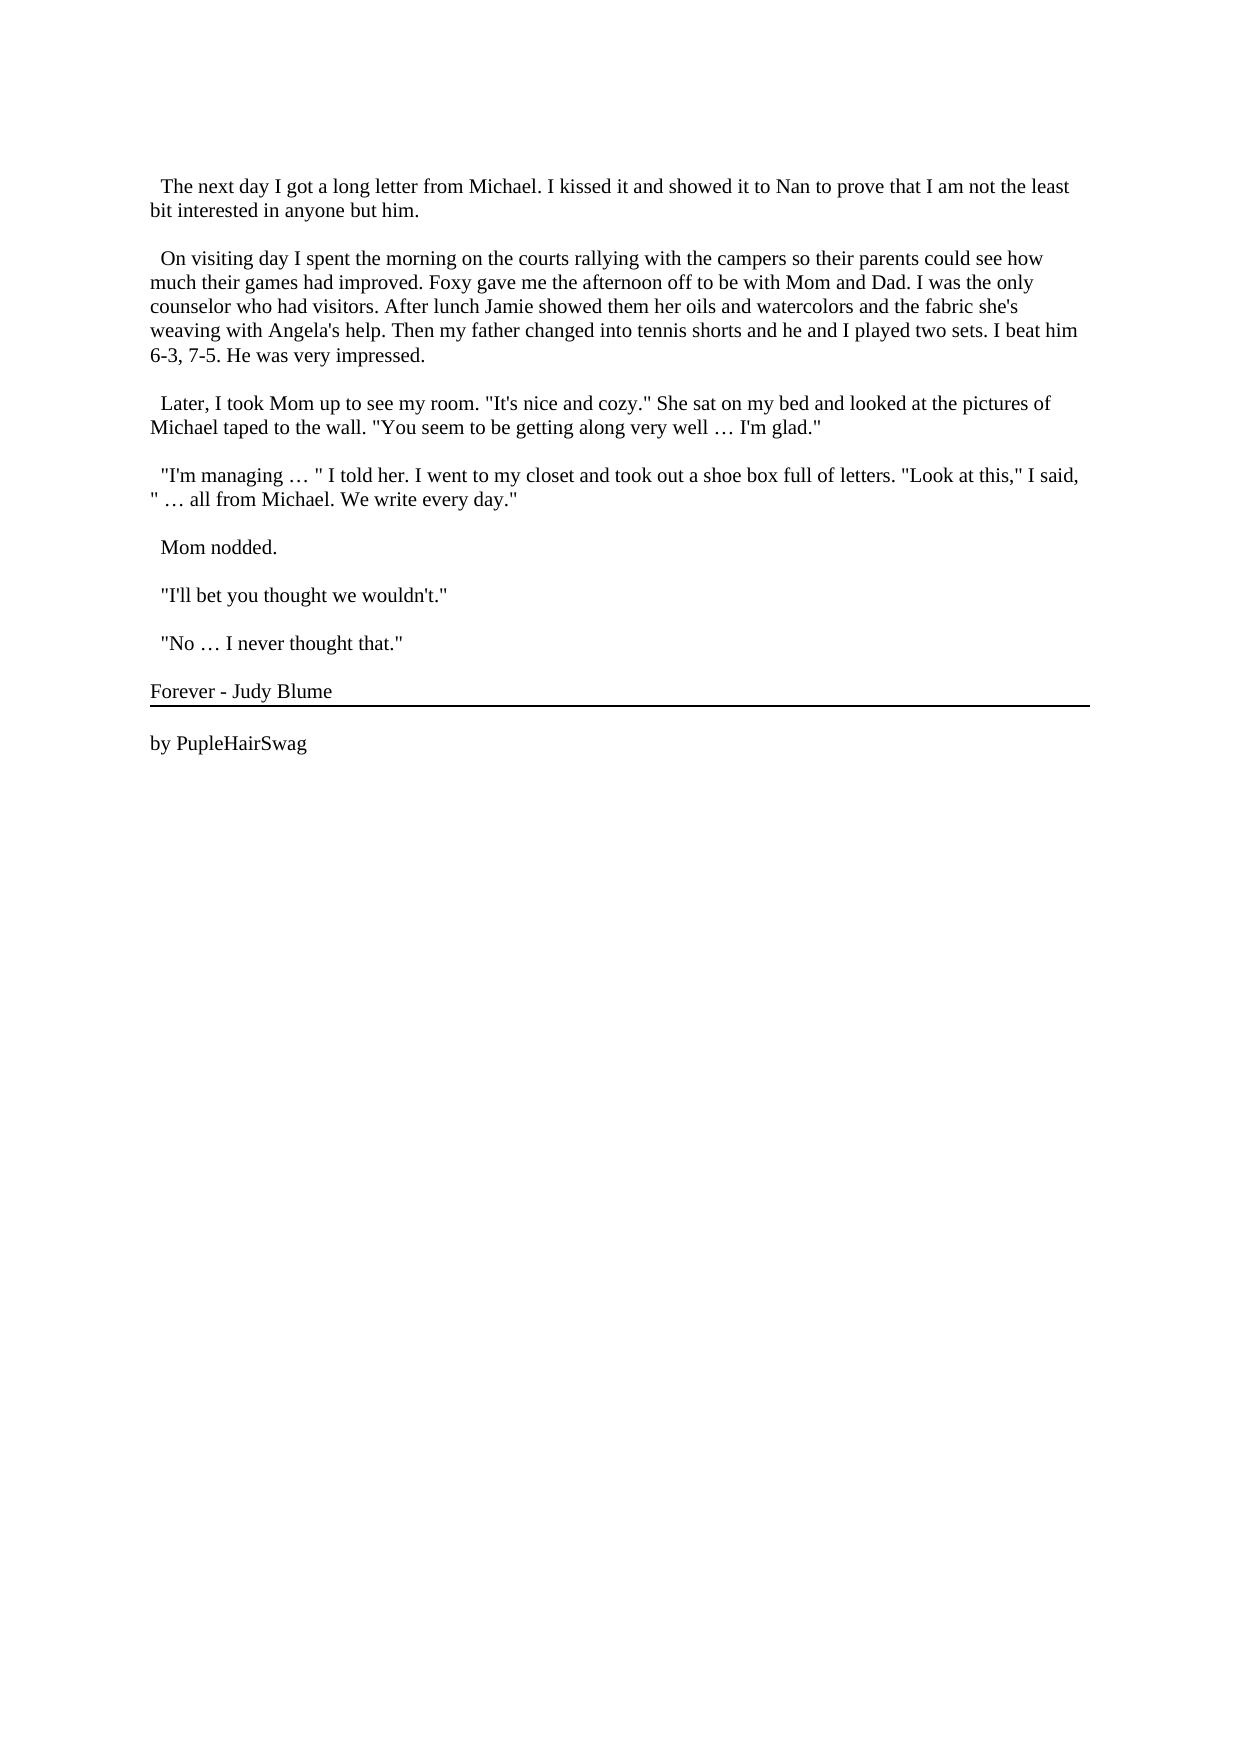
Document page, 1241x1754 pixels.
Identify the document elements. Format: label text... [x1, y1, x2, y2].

text by PupleHairSwag [150, 731, 1090, 755]
text "I'm managing … " I told her. I went to my closet and took out a shoe box full of letters. "Look at this," I said, " … all from Michael. We write every day." [150, 463, 1090, 511]
text "No … I never thought that." [150, 631, 1090, 655]
text Forever - Judy Blume [150, 679, 1090, 705]
text "I'll bet you thought we wouldn't." [150, 583, 1090, 607]
text Later, I took Mom up to see my room. "It's nice and cozy." She sat on my bed and looked at the pictures of Michael taped to the wall. "You seem to be getting along very well … I'm glad." [150, 391, 1090, 439]
text On visiting day I spent the morning on the courts rallying with the campers so their parents could see how much their games had improved. Foxy gave me the afternoon off to be with Mom and Dad. I was the only counselor who had visitors. After lunch Jamie showed them her oils and watercolors and the fabric she's weaving with Angela's help. Then my father changed into tennis shorts and he and I played two sets. I beat him 6-3, 7-5. He was very impressed. [150, 246, 1090, 367]
text Mom nodded. [150, 535, 1090, 559]
text The next day I got a long letter from Michael. I kissed it and showed it to Nan to prove that I am not the least bit interested in anyone but him. [150, 174, 1090, 222]
